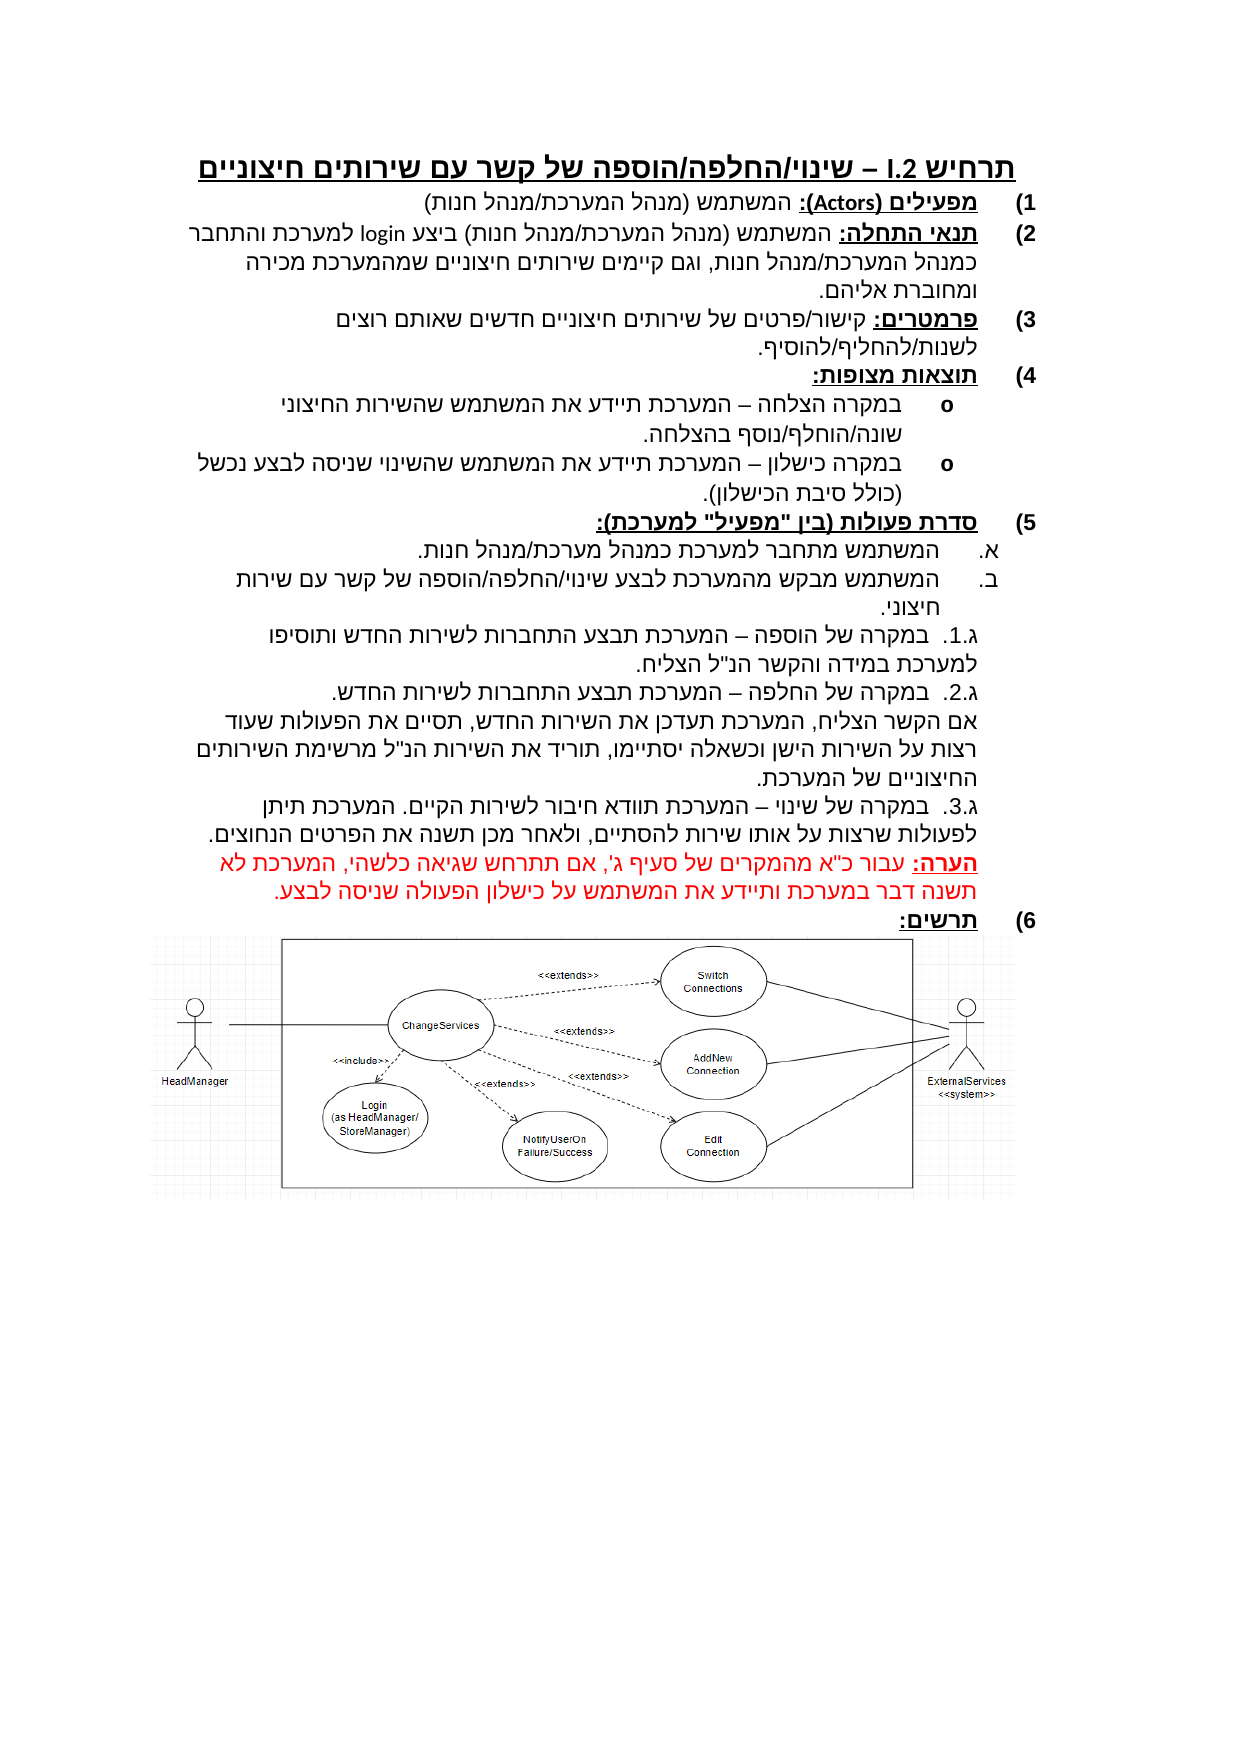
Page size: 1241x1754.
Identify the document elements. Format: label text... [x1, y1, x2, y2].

list במקרה הצלחה – המערכת תיידע את המשתמש שהשירות החיצוני שונה/הוחלף/נוסף בהצלחה. [187, 391, 940, 448]
text ג.2. במקרה של החלפה – המערכת תבצע התחברות לשירות החדש. אם הקשר הצליח, המערכת תעדכן את השירות החדש, תסיים את הפעולות שעוד רצות על השירות הישן וכשאלה יסתיימו, תוריד את השירות הנ"ל מרשימת השירותים החיצוניים של המערכת. [187, 679, 978, 791]
list תרשים: [187, 907, 1016, 933]
text ג.1. במקרה של הוספה – המערכת תבצע התחברות לשירות החדש ותוסיפו למערכת במידה והקשר הנ"ל הצליח. [187, 622, 978, 677]
text תרחיש I.2 – שינוי/החלפה/הוספה של קשר עם שירותים חיצוניים [187, 150, 1016, 186]
list המשתמש מבקש מהמערכת לבצע שינוי/החלפה/הוספה של קשר עם שירות חיצוני. [187, 566, 978, 620]
list פרמטרים: קישור/פרטים של שירותים חיצוניים חדשים שאותם רוצים לשנות/להחליף/להוסיף. [187, 306, 1016, 360]
text ג.3. במקרה של שינוי – המערכת תוודא חיבור לשירות הקיים. המערכת תיתן לפעולות שרצות על אותו שירות להסתיים, ולאחר מכן תשנה את הפרטים הנחוצים. הערה: עבור כ"א מהמקרים של סעיף ג', אם תתרחש שגיאה כלשהי, המערכת לא תשנה דבר במערכת ותיידע את המשתמש על כישלון הפעולה שניסה לבצע. [187, 793, 978, 905]
picture [150, 935, 1016, 1200]
list תוצאות מצופות: [187, 362, 1016, 389]
list מפעילים (Actors): המשתמש (מנהל המערכת/מנהל חנות) [187, 188, 1016, 216]
list תנאי התחלה: המשתמש (מנהל המערכת/מנהל חנות) ביצע login למערכת והתחבר כמנהל המערכת/מנהל חנות, וגם קיימים שירותים חיצוניים שמהמערכת מכירה ומחוברת אליהם. [187, 219, 1016, 303]
list במקרה כישלון – המערכת תיידע את המשתמש שהשינוי שניסה לבצע נכשל (כולל סיבת הכישלון). [187, 450, 940, 507]
list סדרת פעולות (בין "מפעיל" למערכת): [187, 509, 1016, 535]
list המשתמש מתחבר למערכת כמנהל מערכת/מנהל חנות. [187, 537, 978, 563]
